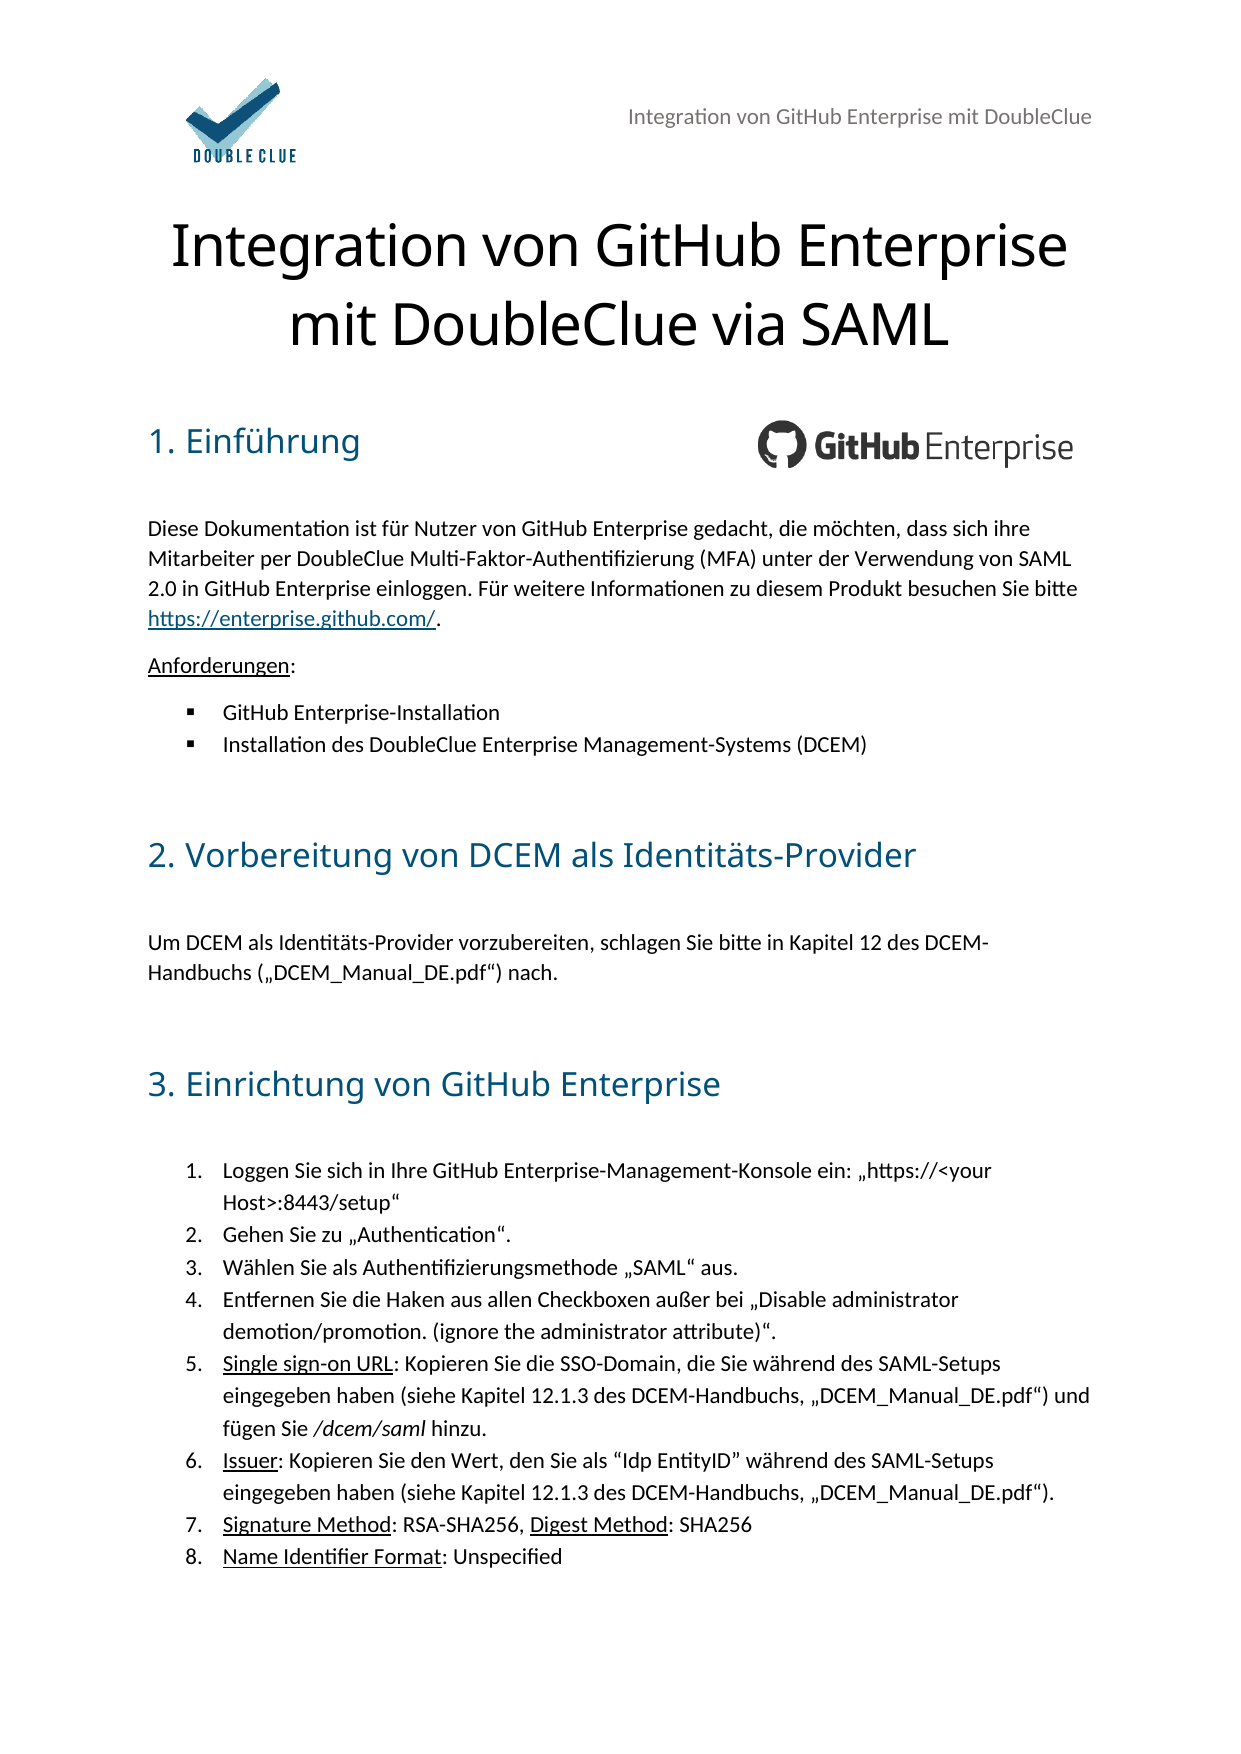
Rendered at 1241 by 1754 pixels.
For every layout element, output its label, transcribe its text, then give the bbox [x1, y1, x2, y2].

list Issuer: Kopieren Sie den Wert, den Sie als “Idp EntityID” während des SAML-Setups eingegeben haben (siehe Kapitel 12.1.3 des DCEM-Handbuchs, „DCEM_Manual_DE.pdf“). [185, 1446, 1093, 1506]
list Signature Method: RSA-SHA256, Digest Method: SHA256 [185, 1510, 1093, 1538]
text Anforderungen: [148, 651, 1093, 679]
list Single sign-on URL: Kopieren Sie die SSO-Domain, die Sie während des SAML-Setups eingegeben haben (siehe Kapitel 12.1.3 des DCEM-Handbuchs, „DCEM_Manual_DE.pdf“) und fügen Sie /dcem/saml hinzu. [185, 1349, 1093, 1442]
list Loggen Sie sich in Ihre GitHub Enterprise-Management-Konsole ein: „https://<your Host>:8443/setup“ [185, 1156, 1093, 1216]
list Gehen Sie zu „Authentication“. [185, 1221, 1093, 1249]
text Diese Dokumentation ist für Nutzer von GitHub Enterprise gedacht, die möchten, dass sich ihre Mitarbeiter per DoubleClue Multi-Faktor-Authentifizierung (MFA) unter der Verwendung von SAML 2.0 in GitHub Enterprise einloggen. Für weitere Informationen zu diesem Produkt besuchen Sie bitte https://enterprise.github.com/. [148, 514, 1093, 632]
title Integration von GitHub Enterprise mit DoubleClue via SAML [148, 204, 1093, 363]
list Name Identifier Format: Unspecified [185, 1542, 1093, 1571]
list Wählen Sie als Authentifizierungsmethode „SAML“ aus. [185, 1253, 1093, 1281]
list Installation des DoubleClue Enterprise Management-Systems (DCEM) [185, 730, 1093, 758]
list GitHub Enterprise-Installation [185, 698, 1093, 726]
text Um DCEM als Identitäts-Provider vorzubereiten, schlagen Sie bitte in Kapitel 12 des DCEM-Handbuchs („DCEM_Manual_DE.pdf“) nach. [148, 928, 1093, 986]
picture [156, 57, 333, 204]
subtitle Einrichtung von GitHub Enterprise [148, 1060, 1093, 1106]
subtitle Einführung [148, 418, 738, 463]
picture [738, 391, 1092, 497]
subtitle Vorbereitung von DCEM als Identitäts-Provider [148, 832, 1093, 878]
list Entfernen Sie die Haken aus allen Checkboxen außer bei „Disable administrator demotion/promotion. (ignore the administrator attribute)“. [185, 1285, 1093, 1345]
